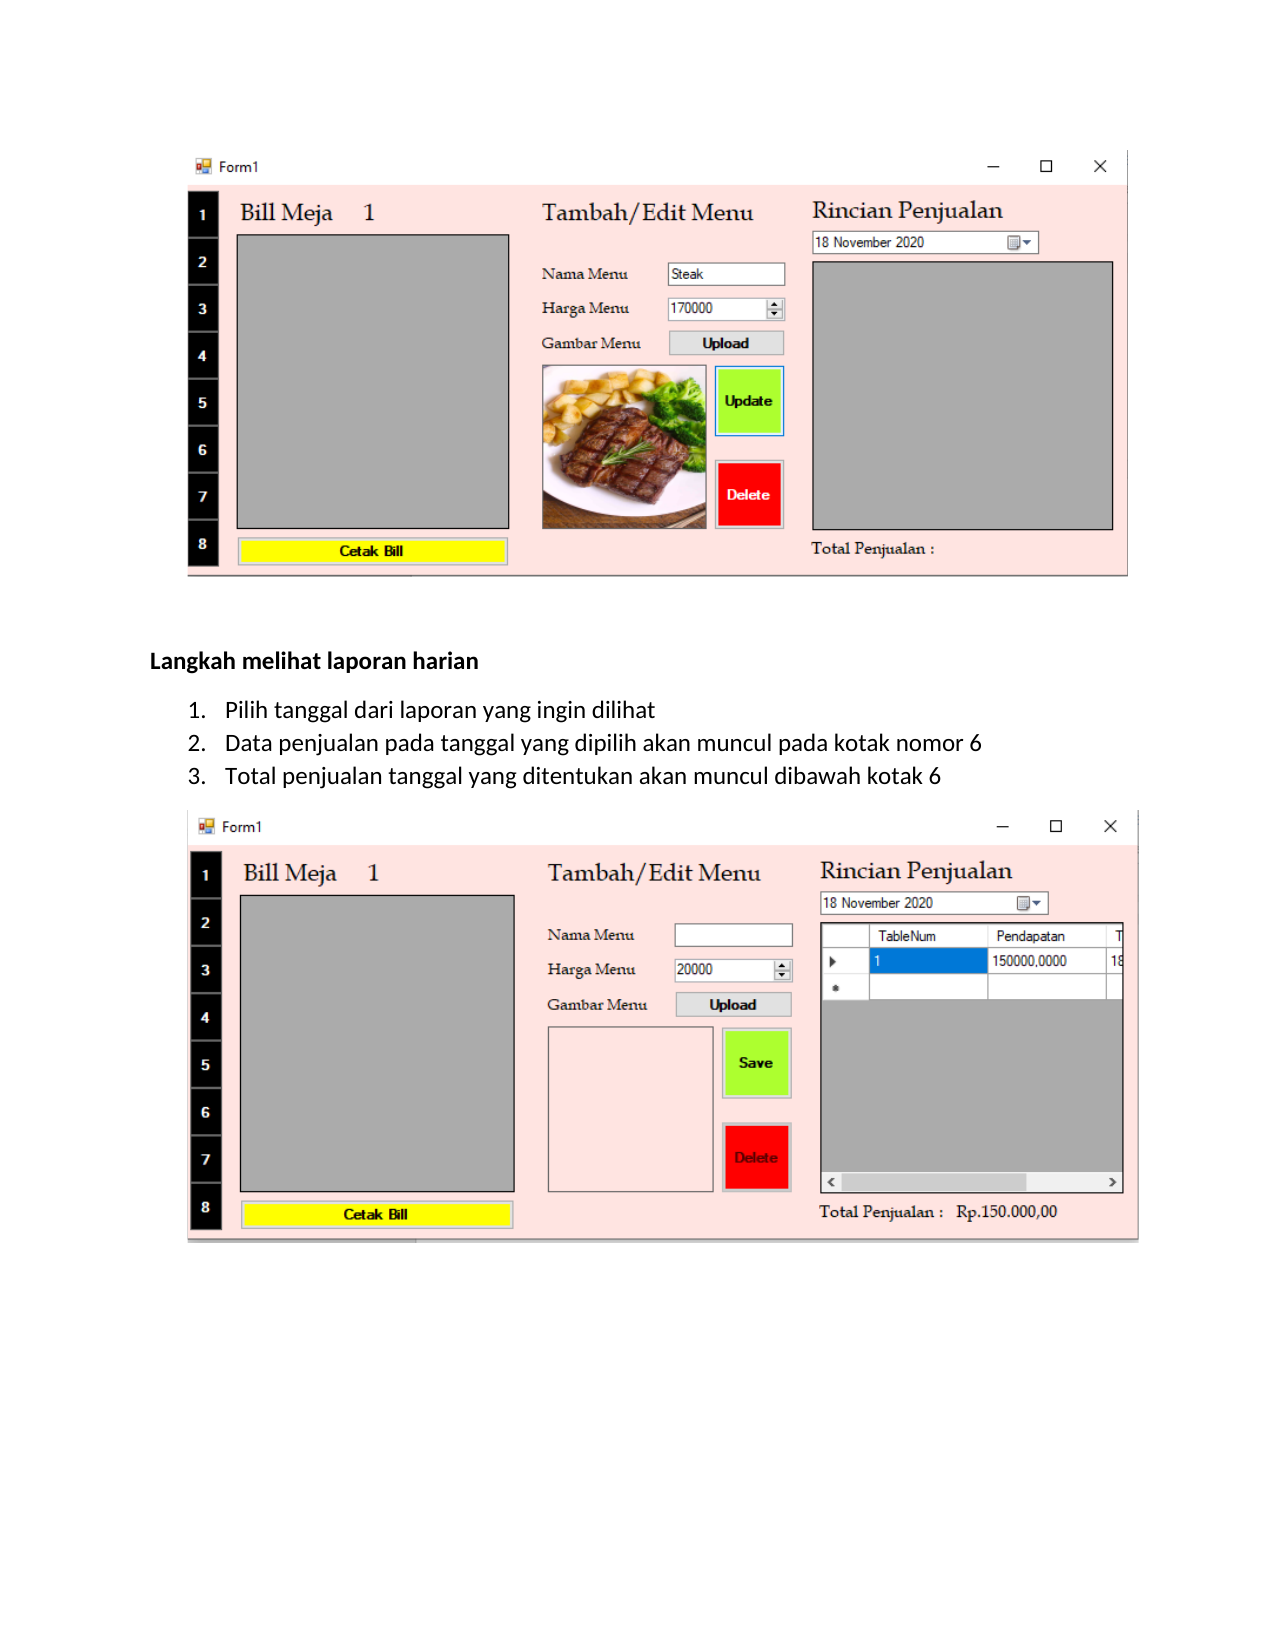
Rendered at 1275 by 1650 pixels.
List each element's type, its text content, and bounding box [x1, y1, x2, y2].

text Langkah melihat laporan harian [150, 645, 1125, 676]
list Pilih tanggal dari laporan yang ingin dilihat [187, 694, 1125, 725]
picture [187, 150, 1128, 577]
picture [187, 810, 1139, 1243]
list Data penjualan pada tanggal yang dipilih akan muncul pada kotak nomor 6 [187, 727, 1125, 758]
list Total penjualan tanggal yang ditentukan akan muncul dibawah kotak 6 [187, 760, 1125, 791]
